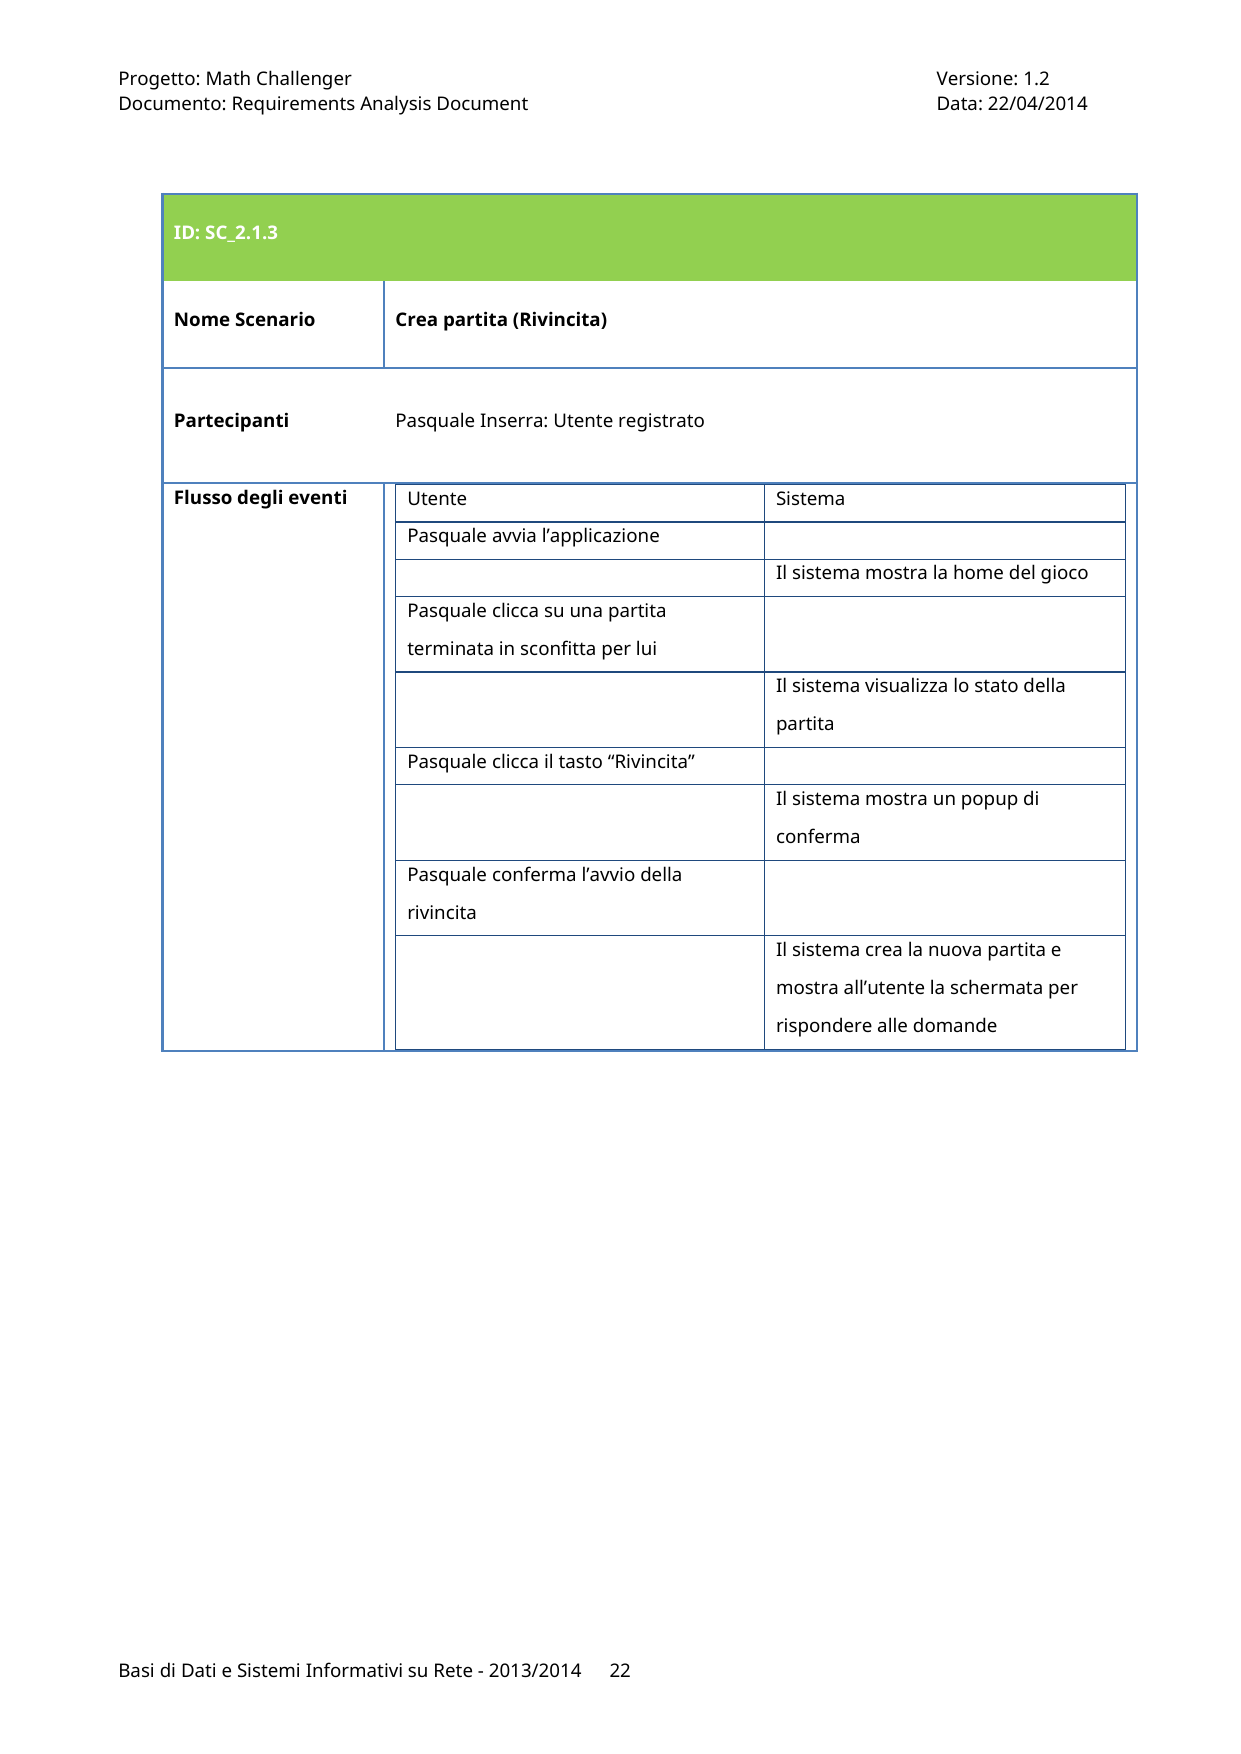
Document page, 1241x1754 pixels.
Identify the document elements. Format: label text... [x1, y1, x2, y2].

table_cell [765, 485, 1125, 521]
table_cell [765, 560, 1125, 596]
table_cell [765, 523, 1125, 559]
table_cell [1126, 484, 1136, 1050]
table_cell [385, 484, 395, 1050]
table_header ID: SC_2.1.3 [164, 195, 1136, 281]
table_cell [765, 936, 1125, 1049]
table_cell Flusso degli eventi [164, 484, 383, 1050]
table_cell [396, 597, 764, 671]
table_cell Partecipanti [164, 369, 384, 482]
table_cell [765, 673, 1125, 747]
table_cell [396, 861, 764, 935]
table_cell Crea partita (Rivincita) [385, 281, 1136, 367]
table_cell [396, 936, 764, 1049]
table_cell Nome Scenario [164, 281, 383, 367]
table_cell [765, 597, 1125, 671]
table_cell [396, 485, 764, 521]
table_cell [396, 785, 764, 860]
table_cell Pasquale Inserra: Utente registrato [384, 369, 1136, 482]
table_cell [765, 748, 1125, 784]
table_cell [396, 560, 764, 596]
table_cell [765, 785, 1125, 860]
table_cell [396, 748, 764, 784]
table_cell [396, 523, 764, 559]
table_cell [765, 861, 1125, 935]
table_cell [396, 673, 764, 747]
